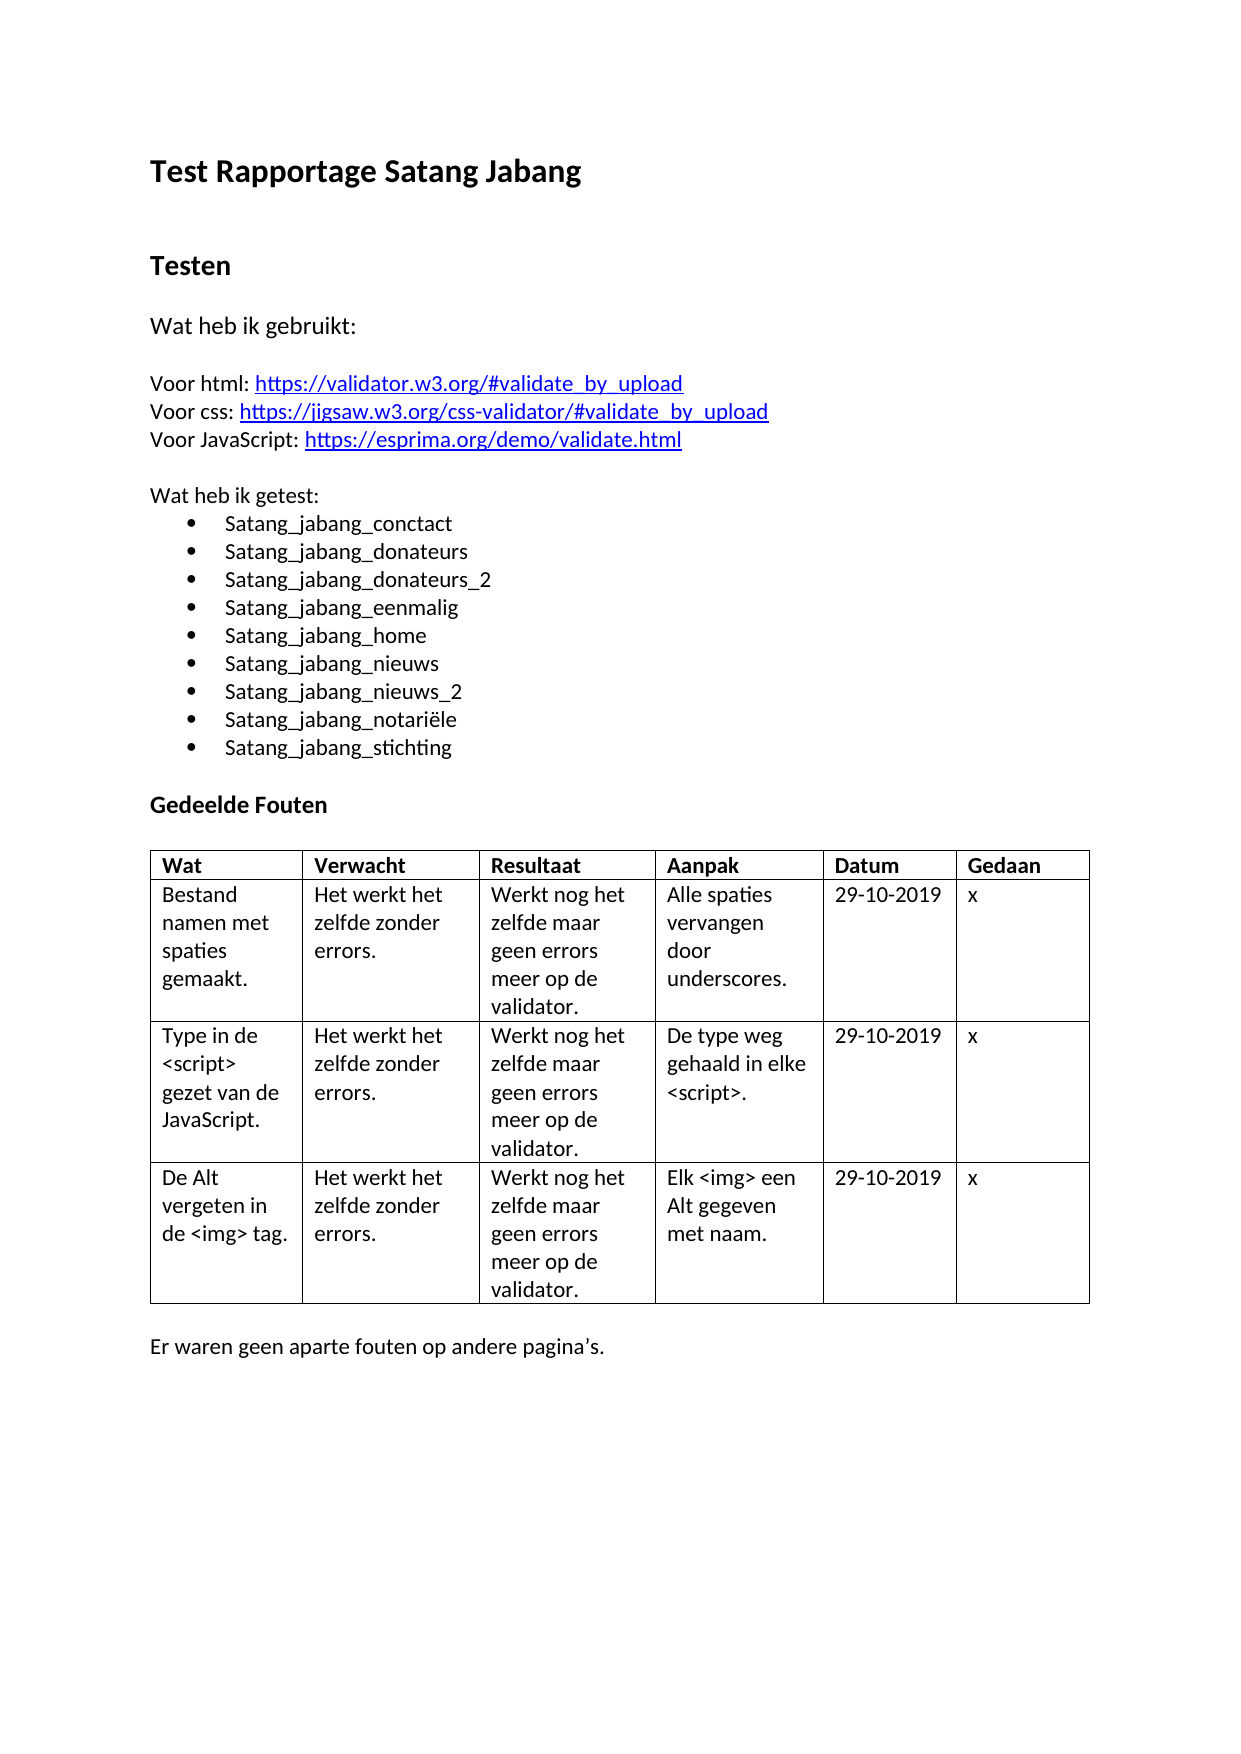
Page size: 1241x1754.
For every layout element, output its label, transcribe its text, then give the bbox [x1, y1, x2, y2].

list Satang_jabang_donateurs [187, 537, 1090, 565]
table_cell Het werkt het zelfde zonder errors. [303, 880, 479, 1021]
table_cell De type weg gehaald in elke <script>. [656, 1022, 823, 1162]
text Voor css: https://jigsaw.w3.org/css-validator/#validate_by_upload [150, 397, 1090, 425]
list Satang_jabang_nieuws_2 [187, 677, 1090, 705]
table_cell Bestand namen met spaties gemaakt. [151, 880, 302, 1021]
table_header Datum [824, 851, 956, 879]
table_header Gedaan [957, 851, 1089, 879]
table_cell De Alt vergeten in de <img> tag. [151, 1163, 302, 1303]
table_cell 29-10-2019 [824, 1163, 956, 1303]
text Voor html: https://validator.w3.org/#validate_by_upload [150, 369, 1090, 397]
table_cell Het werkt het zelfde zonder errors. [303, 1022, 479, 1162]
table_cell 29-10-2019 [824, 1022, 956, 1162]
text Test Rapportage Satang Jabang [150, 150, 1090, 191]
text Testen [150, 247, 1090, 282]
list Satang_jabang_stichting [187, 733, 1090, 761]
table_header Wat [151, 851, 302, 879]
table_header Resultaat [480, 851, 655, 879]
table_cell Werkt nog het zelfde maar geen errors meer op de validator. [480, 1163, 655, 1303]
list Satang_jabang_nieuws [187, 649, 1090, 677]
text Wat heb ik getest: [150, 481, 1090, 509]
table_cell 29-10-2019 [824, 880, 956, 1021]
text Wat heb ik gebruikt: [150, 310, 1090, 341]
text Gedeelde Fouten [150, 789, 1090, 820]
table_cell x [957, 880, 1089, 1021]
text Voor JavaScript: https://esprima.org/demo/validate.html [150, 425, 1090, 453]
list Satang_jabang_eenmalig [187, 593, 1090, 621]
table_cell Type in de <script> gezet van de JavaScript. [151, 1022, 302, 1162]
list Satang_jabang_home [187, 621, 1090, 649]
table_header Verwacht [303, 851, 479, 879]
table_cell Het werkt het zelfde zonder errors. [303, 1163, 479, 1303]
list Satang_jabang_notariële [187, 705, 1090, 733]
table_header Aanpak [656, 851, 823, 879]
list Satang_jabang_donateurs_2 [187, 565, 1090, 593]
table_cell x [957, 1163, 1089, 1303]
table_cell Werkt nog het zelfde maar geen errors meer op de validator. [480, 880, 655, 1021]
table_cell Werkt nog het zelfde maar geen errors meer op de validator. [480, 1022, 655, 1162]
text Er waren geen aparte fouten op andere pagina’s. [150, 1332, 1090, 1360]
table_cell Elk <img> een Alt gegeven met naam. [656, 1163, 823, 1303]
table_cell x [957, 1022, 1089, 1162]
table_cell Alle spaties vervangen door underscores. [656, 880, 823, 1021]
list Satang_jabang_conctact [187, 509, 1090, 537]
